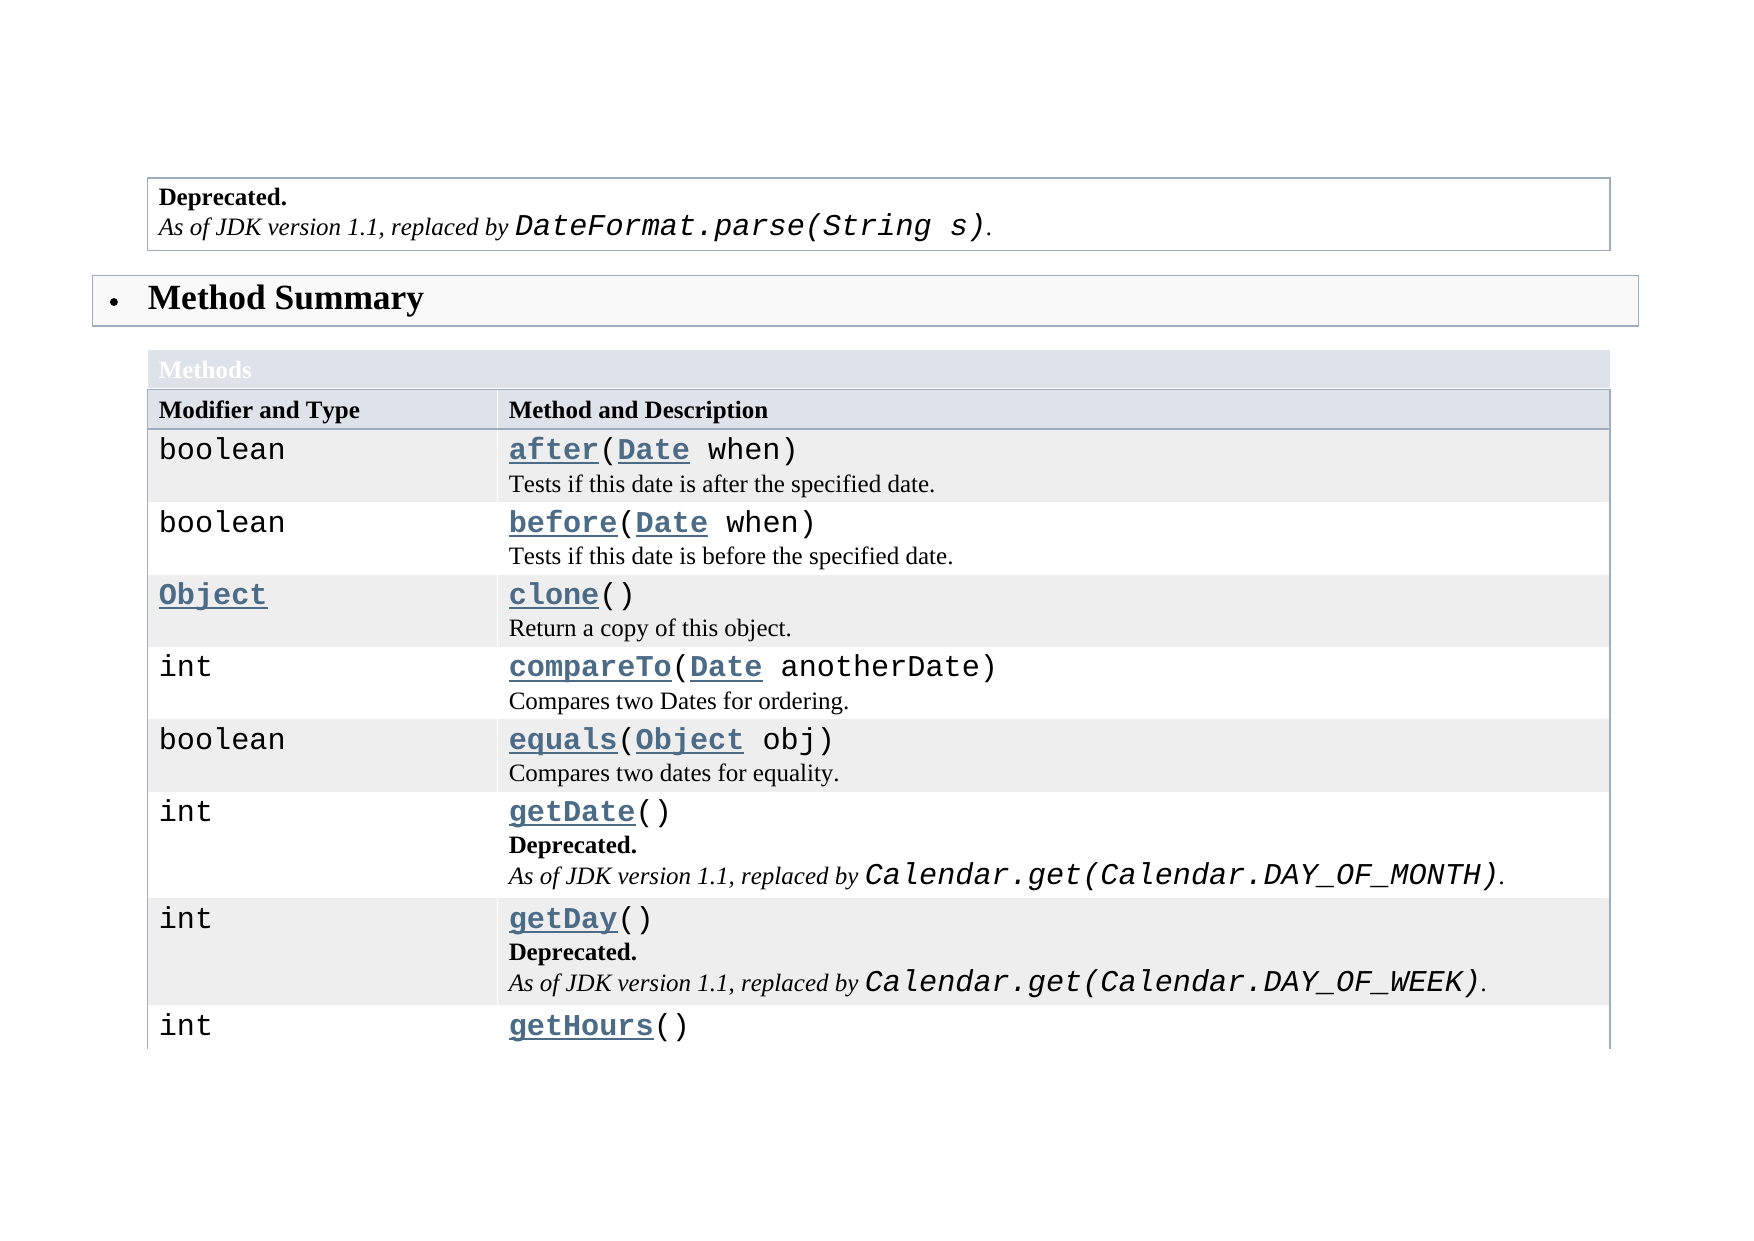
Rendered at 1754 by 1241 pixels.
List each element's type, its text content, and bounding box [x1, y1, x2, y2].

table_cell Modifier and Type [148, 390, 497, 428]
table_cell int [148, 647, 497, 719]
table_cell Method and Description [498, 390, 1609, 428]
table_cell after(Date when) Tests if this date is after the specified date. [498, 430, 1609, 502]
table_header Methods [148, 350, 1610, 388]
table_cell int [148, 792, 497, 898]
table_cell compareTo(Date anotherDate) Compares two Dates for ordering. [498, 647, 1609, 719]
table_cell boolean [148, 502, 497, 574]
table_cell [148, 179, 1609, 249]
table_cell int [148, 898, 497, 1005]
list Method Summary [93, 276, 1638, 325]
table_cell getDay() Deprecated. As of JDK version 1.1, replaced by Calendar.get(Calendar.DAY_OF_WEEK). [498, 898, 1609, 1005]
table_cell Object [148, 575, 497, 647]
table_cell getDate() Deprecated. As of JDK version 1.1, replaced by Calendar.get(Calendar.DAY_OF_MONTH). [498, 792, 1609, 898]
table_cell boolean [148, 430, 497, 502]
table_cell equals(Object obj) Compares two dates for equality. [498, 719, 1609, 792]
table_cell boolean [148, 719, 497, 792]
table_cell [498, 1005, 1609, 1049]
table_cell int [148, 1005, 497, 1049]
table_cell clone() Return a copy of this object. [498, 575, 1609, 647]
table_cell before(Date when) Tests if this date is before the specified date. [498, 502, 1609, 574]
